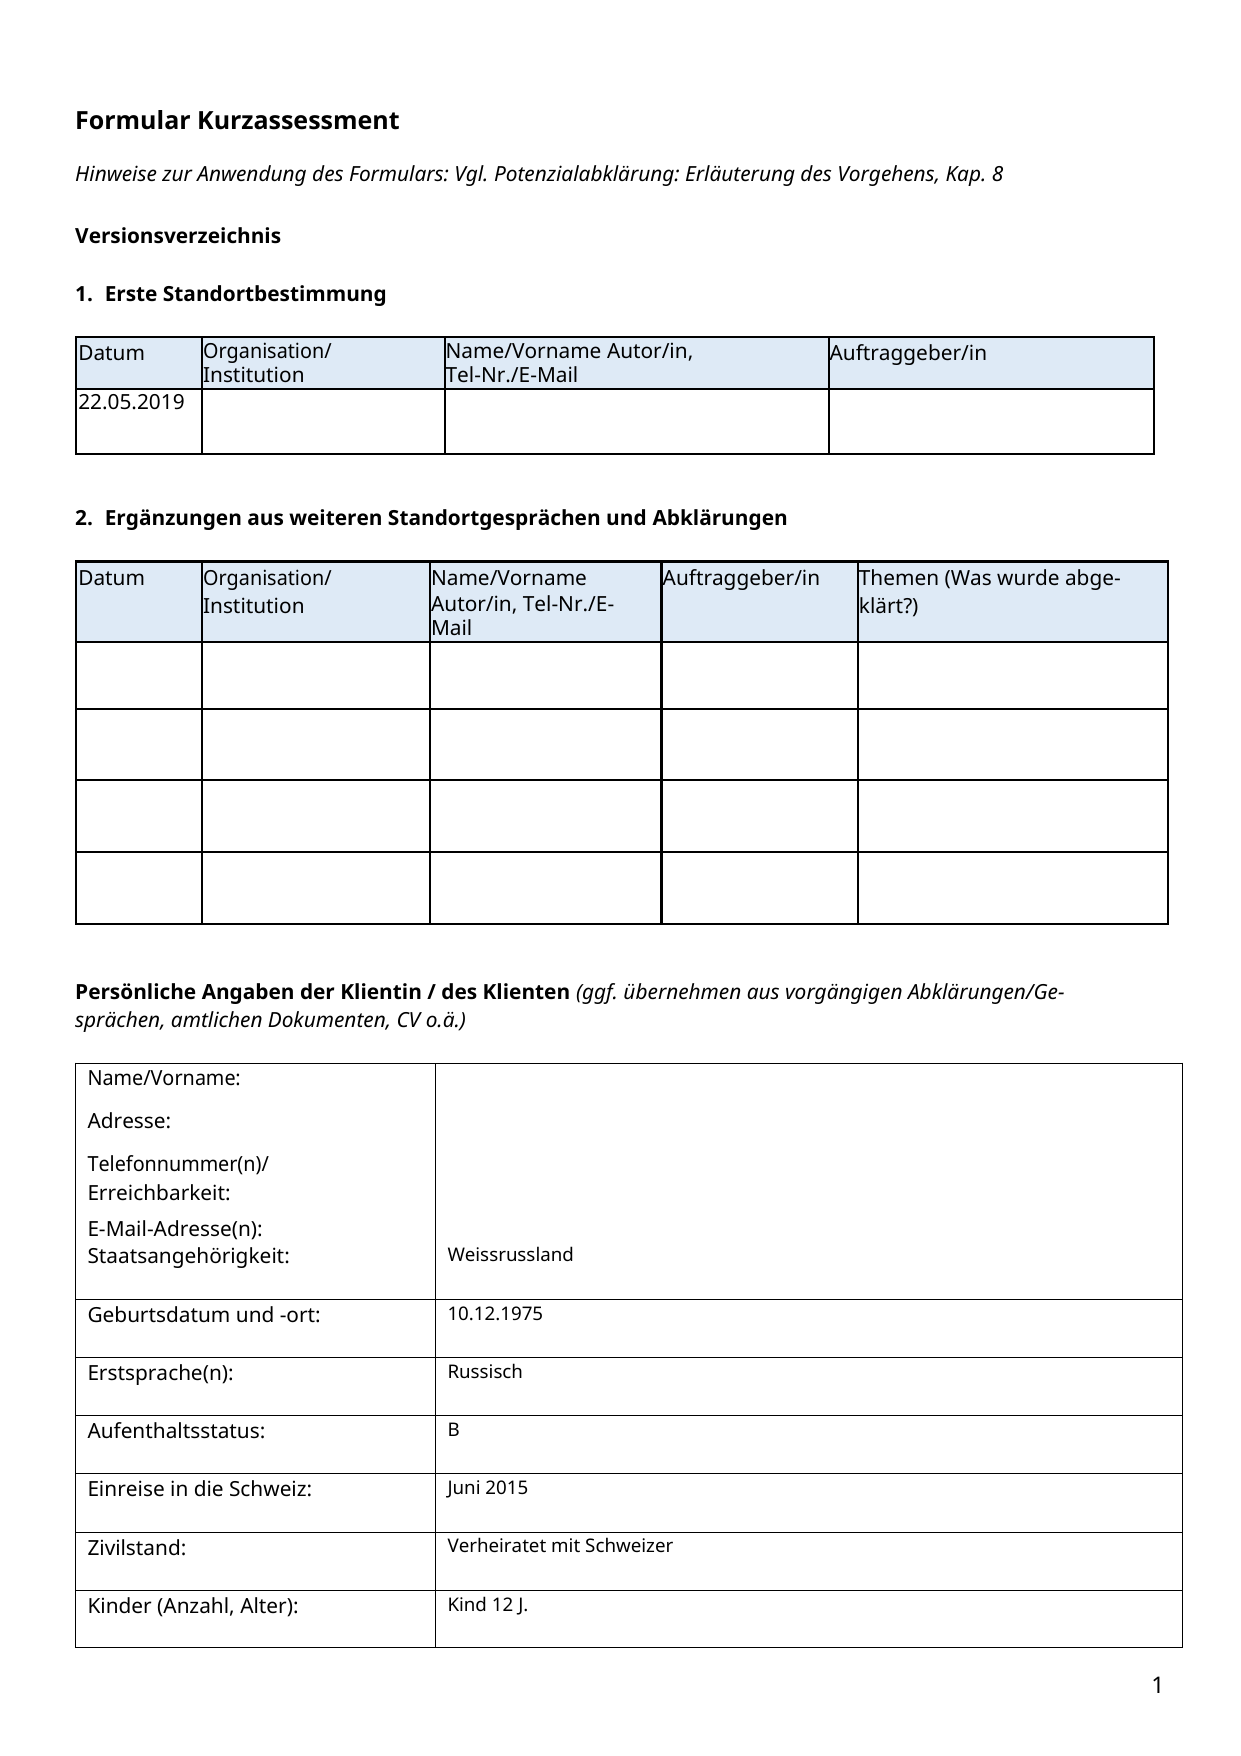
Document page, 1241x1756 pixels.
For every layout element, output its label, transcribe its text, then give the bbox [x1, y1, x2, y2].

table_cell [77, 643, 201, 707]
table_cell 22.05.2019 [77, 390, 201, 453]
table_cell [663, 710, 857, 779]
table_cell [431, 781, 660, 851]
table_header Auftraggeber/in [830, 338, 1153, 388]
table_cell [203, 643, 429, 707]
list Ergänzungen aus weiteren Standortgesprächen und Abklärungen [75, 503, 1196, 532]
table_cell [203, 710, 429, 779]
table_header [436, 1064, 1182, 1241]
table_cell [830, 390, 1153, 453]
table_cell B [436, 1416, 1182, 1473]
text Hinweise zur Anwendung des Formulars: Vgl. Potenzialabklärung: Erläuterung des Vorgehens, Kap. 8 [75, 159, 1196, 188]
table_header Themen (Was wurde abge- klärt?) [859, 563, 1167, 641]
table_cell [203, 781, 429, 851]
table_header Datum [77, 563, 201, 641]
table_cell [77, 781, 201, 851]
table_cell [431, 853, 660, 923]
table_cell Erstsprache(n): [76, 1358, 435, 1415]
table_cell [203, 390, 444, 453]
table_cell [859, 853, 1167, 923]
table_cell Juni 2015 [436, 1474, 1182, 1532]
table_cell Weissrussland [436, 1241, 1182, 1299]
table_cell [663, 643, 857, 707]
table_header Auftraggeber/in [663, 563, 857, 641]
text Persönliche Angaben der Klientin / des Klienten (ggf. übernehmen aus vorgängigen Abklärungen/Ge- sprächen, amtlichen Dokumenten, CV o.ä.) [75, 977, 1134, 1034]
table_cell Verheiratet mit Schweizer [436, 1533, 1182, 1589]
list Erste Standortbestimmung [75, 279, 1196, 308]
table_cell [859, 781, 1167, 851]
table_cell [431, 643, 660, 707]
table_cell [859, 643, 1167, 707]
table_cell [446, 390, 828, 453]
table_cell Aufenthaltsstatus: [76, 1416, 435, 1473]
table_cell Staatsangehörigkeit: [76, 1241, 435, 1299]
table_cell Geburtsdatum und -ort: [76, 1300, 435, 1357]
table_cell 10.12.1975 [436, 1300, 1182, 1357]
table_header Name/Vorname Autor/in, Tel-Nr./E- Mail [431, 563, 660, 641]
text Versionsverzeichnis [75, 222, 1196, 250]
table_header Organisation/ Institution [203, 563, 429, 641]
table_cell [77, 710, 201, 779]
table_cell Einreise in die Schweiz: [76, 1474, 435, 1532]
table_header Name/Vorname: Adresse: Telefonnummer(n)/ Erreichbarkeit: E-Mail-Adresse(n): [76, 1064, 435, 1241]
table_cell Russisch [436, 1358, 1182, 1415]
table_header Name/Vorname Autor/in, Tel-Nr./E-Mail [446, 338, 828, 388]
table_cell Zivilstand: [76, 1533, 435, 1589]
table_header Datum [77, 338, 201, 388]
table_cell Kind 12 J. [436, 1591, 1182, 1647]
subtitle Formular Kurzassessment [75, 103, 1196, 137]
table_cell [663, 781, 857, 851]
table_cell [77, 853, 201, 923]
table_cell [663, 853, 857, 923]
table_cell [203, 853, 429, 923]
table_cell [859, 710, 1167, 779]
table_cell Kinder (Anzahl, Alter): [76, 1591, 435, 1647]
table_cell [431, 710, 660, 779]
table_header Organisation/ Institution [203, 338, 444, 388]
